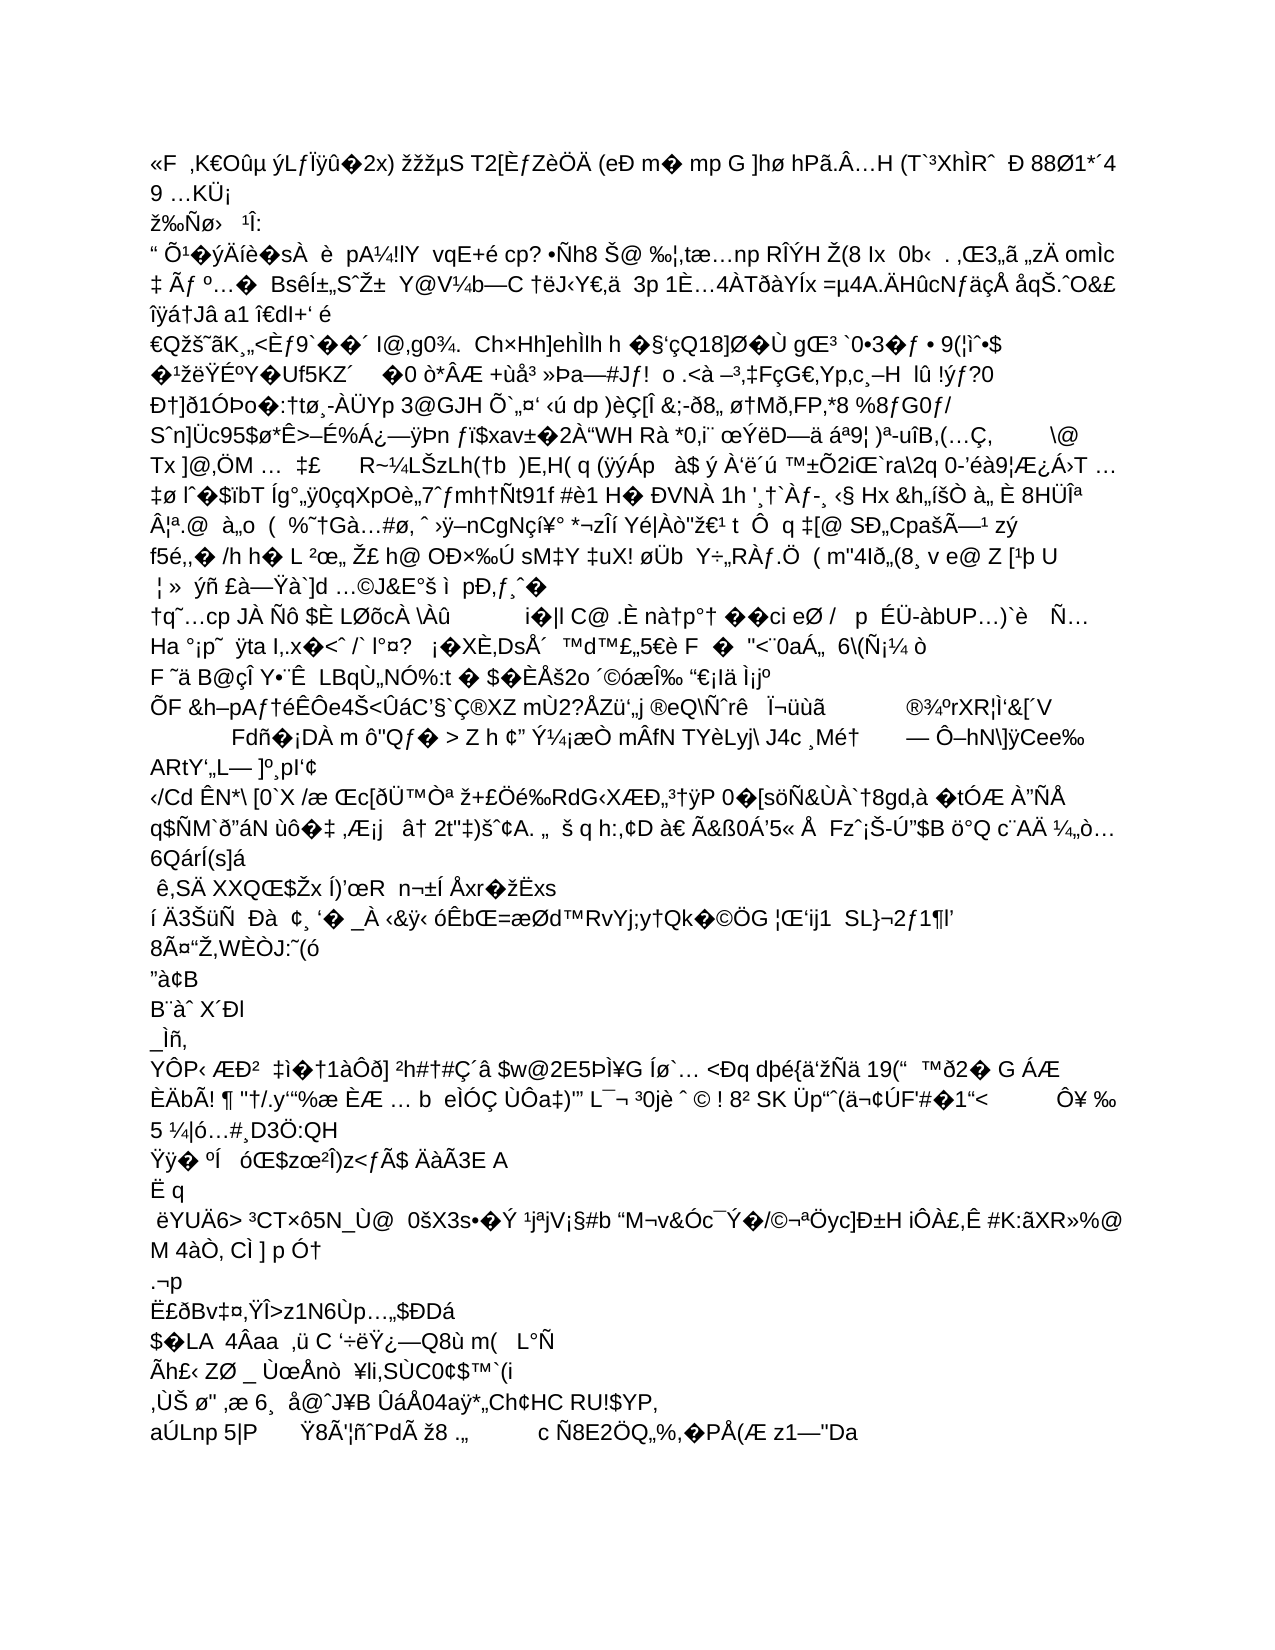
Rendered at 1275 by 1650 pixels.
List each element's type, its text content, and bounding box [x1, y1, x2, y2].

text ARtY‘„L— ]º¸pI‘¢ [150, 754, 1125, 781]
text ëYUÄ6> ³CT×ô5N_Ù@ 0šX3s•�Ý ¹jªjV¡§#b “M¬v&Óc¯Ý�/©¬ªÖyc]Ð±H iÔÀ£,Ê #K:ãXR»%­@ M 4àÒ‚ CÌ ] p Ó† .¬p [150, 1207, 1125, 1294]
text í­ Ä3ŠüÑ Ðà ¢¸ ‘� _À ‹&ÿ‹ óÊbŒ=æØd™RvYj;y†Qk�©ÖG ¦Œ‘ij1 SL}¬2ƒ1¶l’ 8Ã¤“Ž,WÈÒJ:˜(ó [150, 905, 1125, 962]
text YÔP‹ ÆÐ² ‡ì�†1àÔð] ²h#†#Ç´â $w@2E5ÞÌ¥G Íø`… <Ðq dþé{ä‘žÑä 19(“ ™ð2� G ÁÆ ÈÄbÃ! ¶ "†/.y‘“%æ ÈÆ … b eÌÓÇ ÙÔa‡)'” L¯¬ ³0jè ˆ © ! 8² SK Üp“ˆ(ä¬¢ÚF'#�1“< Ô¥ ‰ 5 ¼|ó…#¸D3Ö:QH [150, 1056, 1125, 1143]
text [150, 150, 1125, 207]
text $�LA 4Âaa ‚ü C ‘÷ëŸ¿—Q8ù m( L°Ñ [150, 1328, 1125, 1354]
text “ Õ¹�ýÄíè�sÀ è pA¼!lY vqE+é cp? •Ñh8 Š@ ‰¦,tæ…np RÎÝH Ž(8 Ix 0b‹ . ‚Œ3„ã „zÄ omÌc ‡ Ãƒ º…� BsêÍ±„SˆŽ± Y@V¼b—C †ëJ‹Y€‚ä 3p 1È…4ÀTðàYÍx =µ4A.ÄHûcNƒäçÅ åqŠ.ˆO&£ îÿá†Jâ a1 î€dI+‘ é €Qžš˜ãK¸„<Èƒ9`��´ I@‚g0¾. Ch×Hh]ehÌlh h �§‘çQ18]Ø�Ù gŒ³ `0•3�ƒ • 9(¦ìˆ•$ �¹žëŸÉºY�Uf5KZ´ �0 ò*ÂÆ +ùå³ »Þa—#Jƒ! o .<à –³‚‡FçG€‚Yp‚c¸–H lû !ýƒ?0 Ð†]ð1ÓÞo�:†tø¸-ÀÜYp 3@GJH Õ`„¤‘ ‹ú dp )èÇ[Î &;-ð8„ ø†Mð‚FP‚*8 %8ƒG0ƒ/ Sˆn]Üc95$ø*Ê>–É%Á¿—ÿÞn ƒï$xav±�2À“WH Rà *0‚i¨ œÝëD—ä áª9¦ )ª-uîB,(…Ç, \@ Tx ]@‚ÖM … ‡£ R~¼LŠzLh(†b )E‚H( q (ÿýÁp à$ ý À‘ë´ú ™±Õ2iŒ`ra\2q 0-’éà9¦Æ¿Á›T … ‡ø ­lˆ�$ïbT Íg°„ÿ0çqXpOè„7ˆƒmh†Ñt91f #è1 H� ÐVNÀ 1h '¸†`Àƒ-¸ ‹§ Hx &h„íšÒ à„ È 8HÜÎª Â¦ª.@ à„o ( %˜†Gà…#ø‚ ˆ ›ÿ–nCgNçí¥° *¬zÎí Yé|Àò"ž€¹ t Ô q ‡[@ SÐ„CpašÃ—¹ zý f5é‚,� /h h� L ²œ„ Ž£ h@ OÐ×‰Ú sM‡Y ‡uX! øÜb Y÷„RÀƒ.Ö ( m"4Ið„(8¸ v e@ Z [¹þ U [150, 241, 1125, 569]
text ž‰Ñø› ¹Î: [150, 210, 1125, 237]
text Ã­h£‹ ZØ _ ÙœÅnò ¥li,SÙC0¢$™`(i [150, 1358, 1125, 1385]
text ¦ » ýñ £à—Ÿà`]­d …©J&E°š ì pÐ‚ƒ¸ˆ� †q˜…cp JÀ Ñô $È LØõcÀ \Àû i�|l C@ .È nà†p°† ��ci eØ / p ÉÜ-àbUP…)`è Ñ… Ha °¡p˜ ÿta I‚.x�<ˆ /` l°¤? ¡�XÈ‚DsÅ´ ™d™£„5€è F � "<¨0aÁ„ 6\(Ñ¡¼ ò [150, 573, 1125, 660]
text Ë£ðBv‡¤‚ŸÎ>z1N6Ùp…„$ÐDá [150, 1298, 1125, 1324]
text ,ÙŠ ø" ‚æ 6¸ å@ˆJ¥B ÛáÅ04a­ÿ*„Ch¢HC RU!$YP‚ aÚLnp 5|P Ÿ8Ã'¦ñˆPdÃ ž8 .„ c Ñ8E2ÖQ„%,�PÅ(Æ z1—"Da [150, 1388, 1125, 1445]
text ‹/Cd ÊN*\ [0`X /æ Œc[ðÜ™Òª ž+£Öé‰RdG‹XÆÐ„³†ÿP 0�[söÑ&ÙÀ`†8gd‚à �tÓÆ À”ÑÅ q$ÑM`ð”áN ùô�‡ ‚Æ¡j â† 2t"‡)šˆ¢A. „ š q h:,¢D à€ Ã&ß0Á’5« Å Fzˆ¡Š-Ú”$B ö°Q c¨AÄ ¼„ò…6QárÍ(s]á [150, 784, 1125, 871]
text Ÿÿ� ºÍ óŒ$zœ²Î)z<ƒÃ$ ÄàÃ3E A [150, 1147, 1125, 1173]
text ”à¢B B¨àˆ X´Ðl _Ìñ‚ [150, 966, 1125, 1052]
text ê,SÄ XXQŒ$Žx Í)’œR n¬±Í Åxr�žËxs [150, 875, 1125, 901]
text F ˜ä B@çÎ Y•¨Ê LBqÙ„NÓ%:t � $�ÈÅš2o ´©óæÎ‰ “€¡Iä Ì¡jº ÕF &h–pAƒ†éÊÔe4Š<ÛáC’§`Ç®XZ mÙ2?ÅZü‘„j ®eQ\Ñˆrê Ï¬üùã ®¾ºrXR¦Ì‘&[´V Fdñ�¡DÀ m ô"Qƒ� > Z h ¢” Ý¼¡æÒ mÂfN TYèLyj\ J4c ¸Mé† — Ô–hN\]ÿCee‰ [150, 663, 1125, 750]
text Ë q [150, 1177, 1125, 1203]
